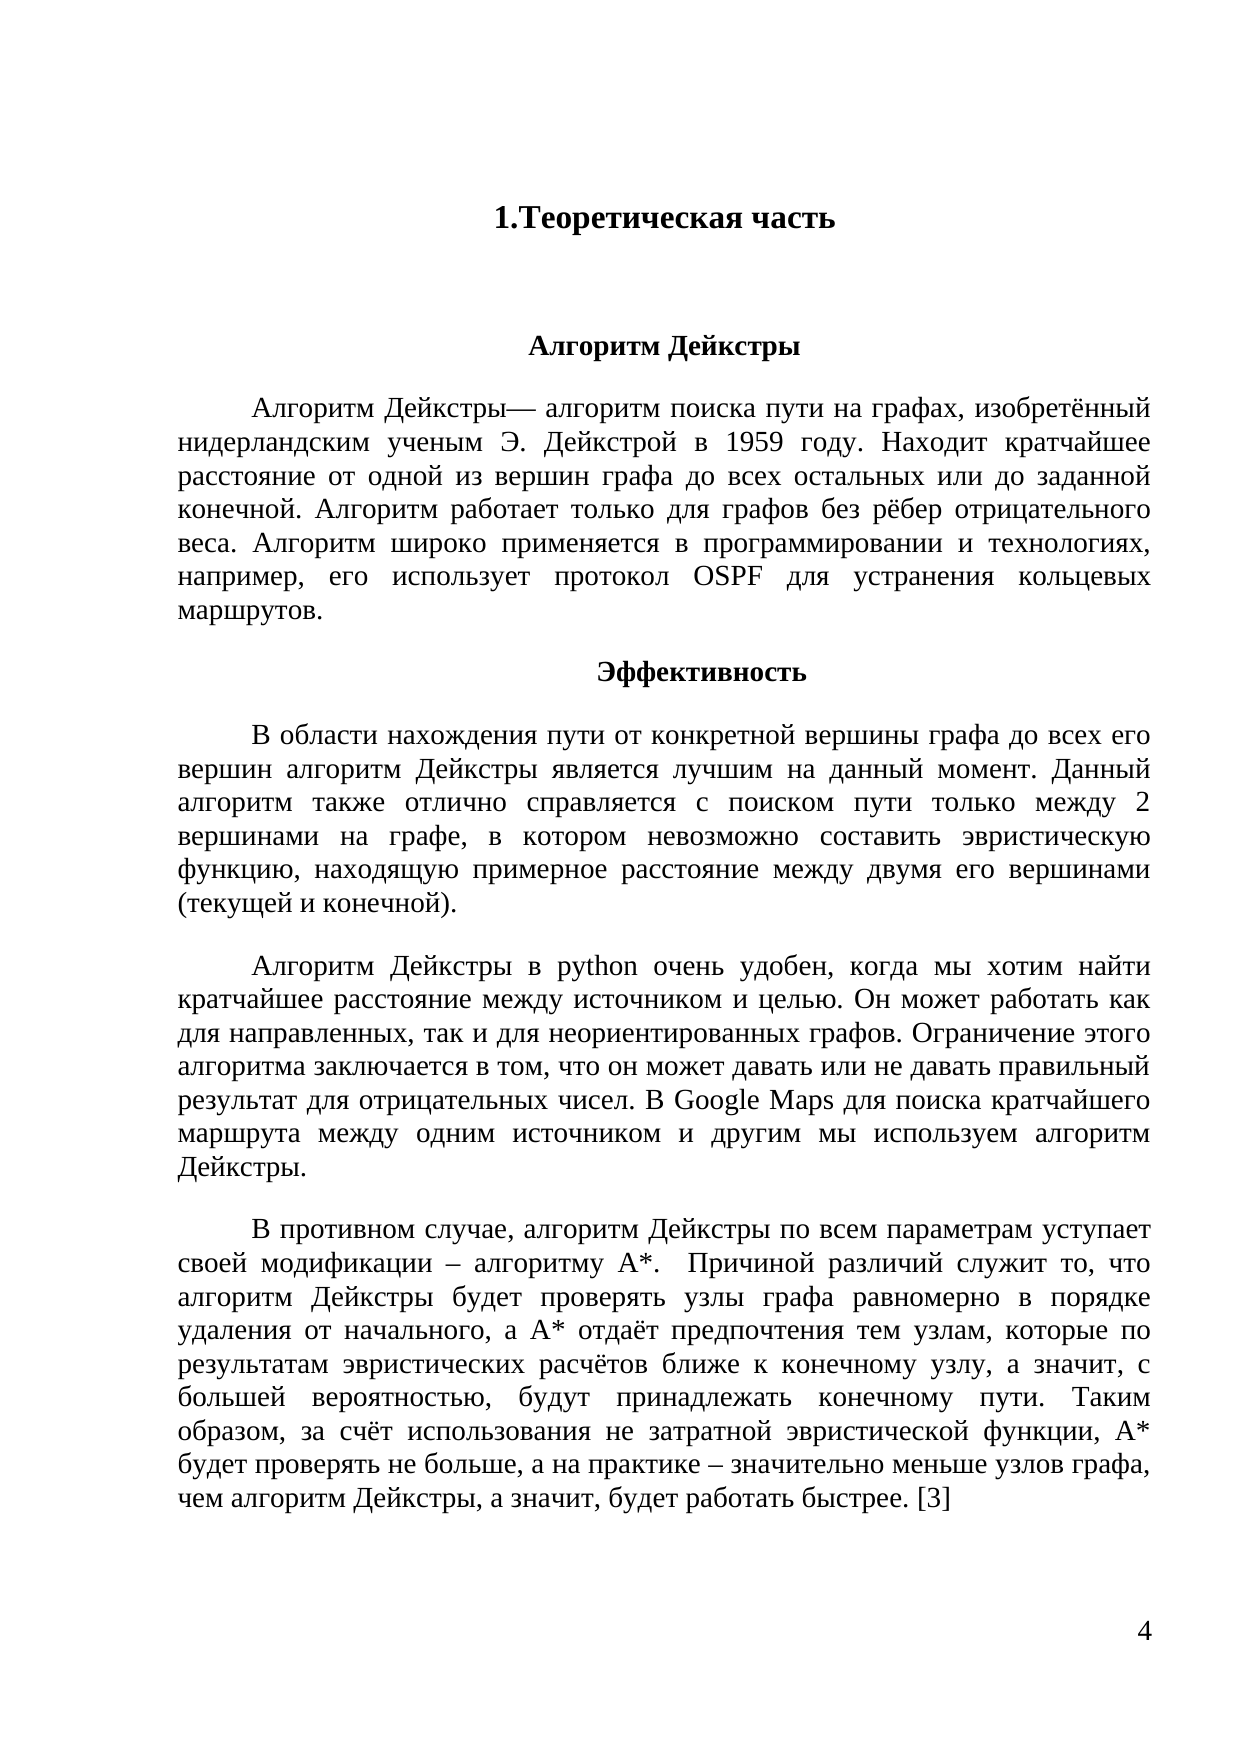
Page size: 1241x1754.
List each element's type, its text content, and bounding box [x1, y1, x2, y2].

text Эффективность [177, 654, 1152, 688]
text Алгоритм Дейкстры— алгоритм поиска пути на графах, изобретённый нидерландским ученым Э. Дейкстрой в 1959 году. Находит кратчайшее расстояние от одной из вершин графа до всех остальных или до заданной конечной. Алгоритм работает только для графов без рёбер отрицательного веса. Алгоритм широко применяется в программировании и технологиях, например, его использует протокол OSPF для устранения кольцевых маршрутов. [177, 391, 1152, 625]
text В области нахождения пути от конкретной вершины графа до всех его вершин алгоритм Дейкстры является лучшим на данный момент. Данный алгоритм также отлично справляется с поиском пути только между 2 вершинами на графе, в котором невозможно составить эвристическую функцию, находящую примерное расстояние между двумя его вершинами (текущей и конечной). [177, 717, 1152, 918]
text Алгоритм Дейкстры в python очень удобен, когда мы хотим найти кратчайшее расстояние между источником и целью. Он может работать как для направленных, так и для неориентированных графов. Ограничение этого алгоритма заключается в том, что он может давать или не давать правильный результат для отрицательных чисел. В Google Maps для поиска кратчайшего маршрута между одним источником и другим мы используем алгоритм Дейкстры. [177, 948, 1152, 1182]
subtitle 1.Теоретическая часть [177, 198, 1152, 236]
text В противном случае, алгоритм Дейкстры по всем параметрам уступает своей модификации – алгоритму A*. Причиной различий служит то, что алгоритм Дейкстры будет проверять узлы графа равномерно в порядке удаления от начального, а A* отдаёт предпочтения тем узлам, которые по результатам эвристических расчётов ближе к конечному узлу, а значит, с большей вероятностью, будут принадлежать конечному пути. Таким образом, за счёт использования не затратной эвристической функции, A* будет проверять не больше, а на практике – значительно меньше узлов графа, чем алгоритм Дейкстры, а значит, будет работать быстрее. [3] [177, 1212, 1152, 1513]
subtitle Алгоритм Дейкстры [177, 328, 1152, 361]
